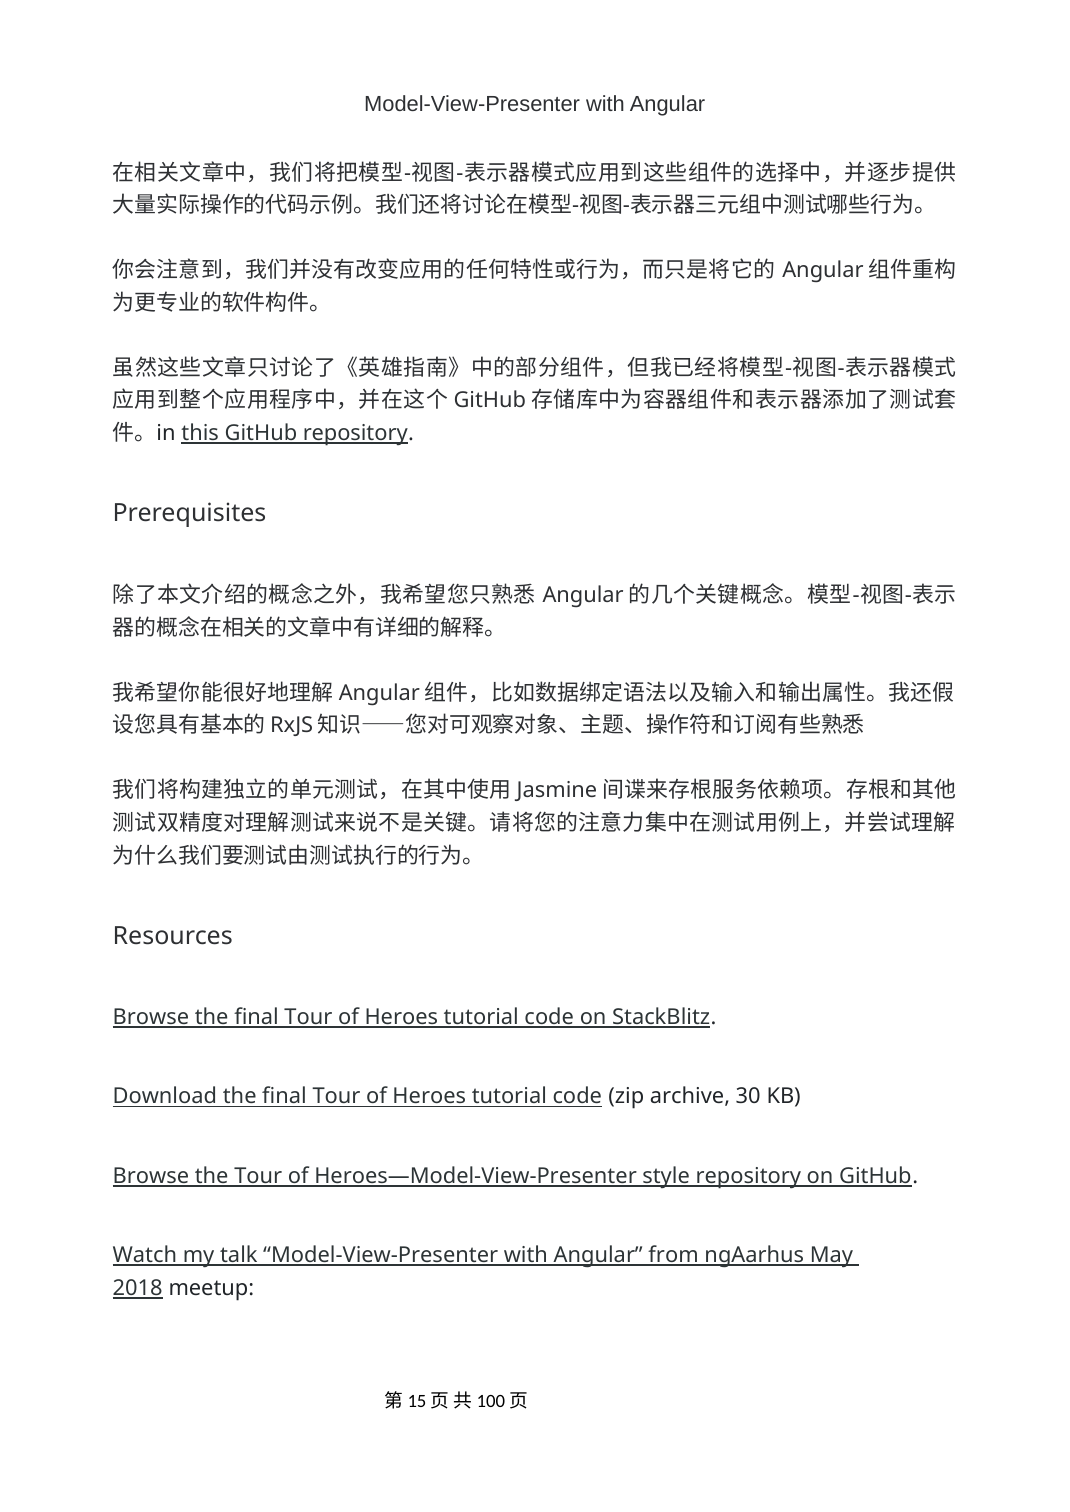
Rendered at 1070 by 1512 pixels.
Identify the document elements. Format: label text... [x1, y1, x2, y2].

text Browse the final Tour of Heroes tutorial code on StackBlitz. [112, 1000, 957, 1032]
text Browse the Tour of Heroes—Model-View-Presenter style repository on GitHub. [112, 1158, 957, 1191]
text 除了本文介绍的概念之外，我希望您只熟悉Angular的几个关键概念。模型-视图-表示器的概念在相关的文章中有详细的解释。 [112, 577, 957, 642]
text Download the final Tour of Heroes tutorial code (zip archive, 30 KB) [112, 1079, 957, 1112]
text 虽然这些文章只讨论了《英雄指南》中的部分组件，但我已经将模型-视图-表示器模式应用到整个应用程序中，并在这个GitHub存储库中为容器组件和表示器添加了测试套件。in this GitHub repository. [112, 350, 957, 447]
text 我希望你能很好地理解Angular组件，比如数据绑定语法以及输入和输出属性。我还假设您具有基本的RxJS知识——您对可观察对象、主题、操作符和订阅有些熟悉 [112, 675, 957, 740]
text 你会注意到，我们并没有改变应用的任何特性或行为，而只是将它的Angular组件重构为更专业的软件构件。 [112, 252, 957, 317]
text 在相关文章中，我们将把模型-视图-表示器模式应用到这些组件的选择中，并逐步提供大量实际操作的代码示例。我们还将讨论在模型-视图-表示器三元组中测试哪些行为。 [112, 155, 957, 220]
text 我们将构建独立的单元测试，在其中使用Jasmine间谍来存根服务依赖项。存根和其他测试双精度对理解测试来说不是关键。请将您的注意力集中在测试用例上，并尝试理解为什么我们要测试由测试执行的行为。 [112, 772, 957, 870]
text Resources [112, 902, 957, 967]
text Watch my talk “Model-View-Presenter with Angular” from ngAarhus May 2018 meetup: [112, 1238, 957, 1303]
text Prerequisites [112, 480, 957, 545]
